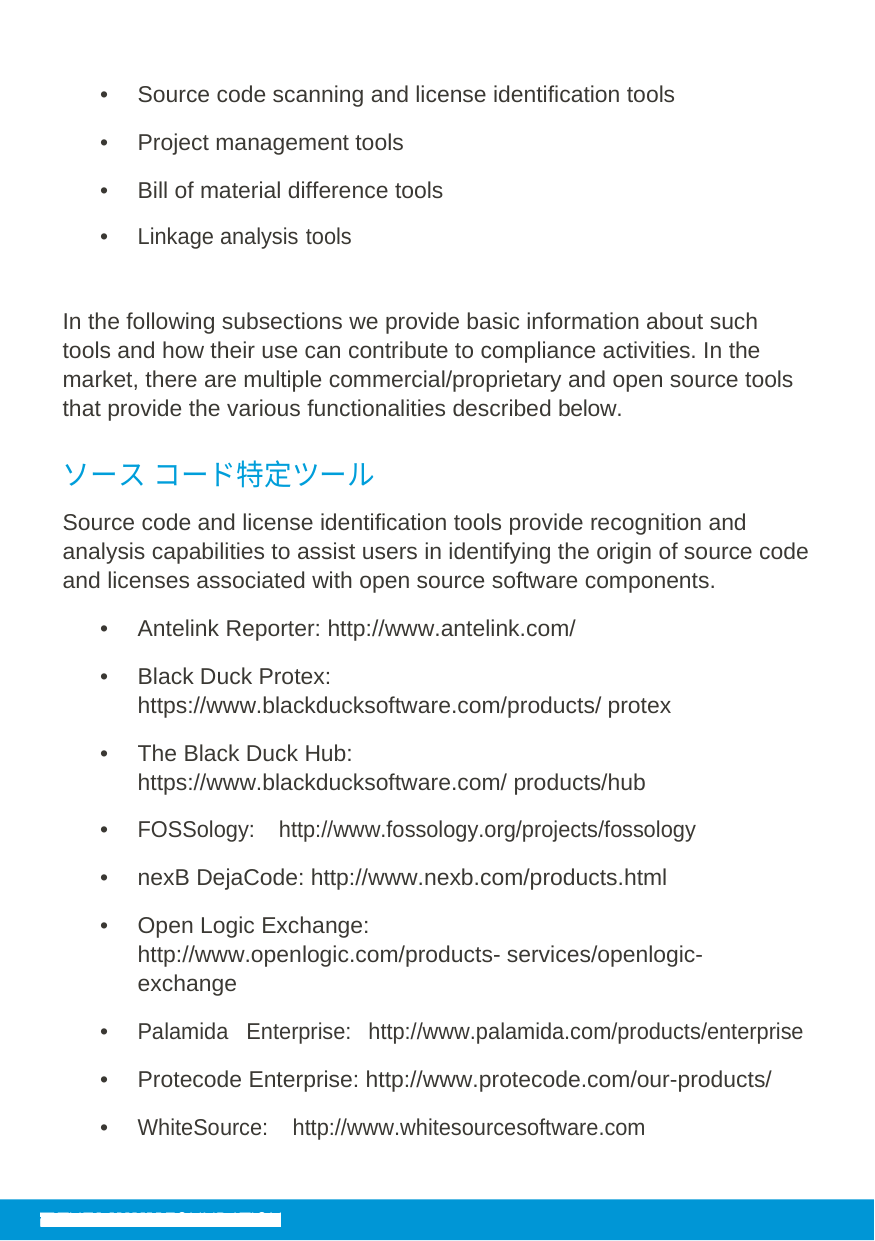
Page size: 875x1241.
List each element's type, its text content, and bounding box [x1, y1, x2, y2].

list nexB DejaCode: http://www.nexb.com/products.html [100, 864, 874, 891]
list Project management tools [100, 129, 874, 155]
list FOSSology: http://www.fossology.org/projects/fossology [100, 816, 874, 843]
list Linkage analysis tools [100, 223, 874, 249]
picture [41, 1213, 280, 1226]
list Black Duck Protex: https://www.blackducksoftware.com/products/ protex [100, 663, 799, 718]
list Antelink Reporter: http://www.antelink.com/ [100, 615, 874, 641]
text In the following subsections we provide basic information about such tools and how their use can contribute to compliance activities. In the market, there are multiple commercial/proprietary and open source tools that provide the various functionalities described below. [62, 308, 795, 421]
list Open Logic Exchange: http://www.openlogic.com/products- services/openlogic-exchange [100, 912, 736, 996]
list Source code scanning and license identification tools [100, 81, 874, 107]
list Protecode Enterprise: http://www.protecode.com/our-products/ [100, 1066, 874, 1092]
list WhiteSource: http://www.whitesourcesoftware.com [100, 1113, 874, 1140]
list Bill of material difference tools [100, 177, 874, 203]
text Source code and license identification tools provide recognition and analysis capabilities to assist users in identifying the origin of source code and licenses associated with open source software components. [62, 509, 812, 594]
list Palamida Enterprise: http://www.palamida.com/products/enterprise [100, 1018, 874, 1044]
list The Black Duck Hub: https://www.blackducksoftware.com/ products/hub [100, 739, 725, 795]
subtitle ソース コード特定ツール [62, 458, 646, 491]
